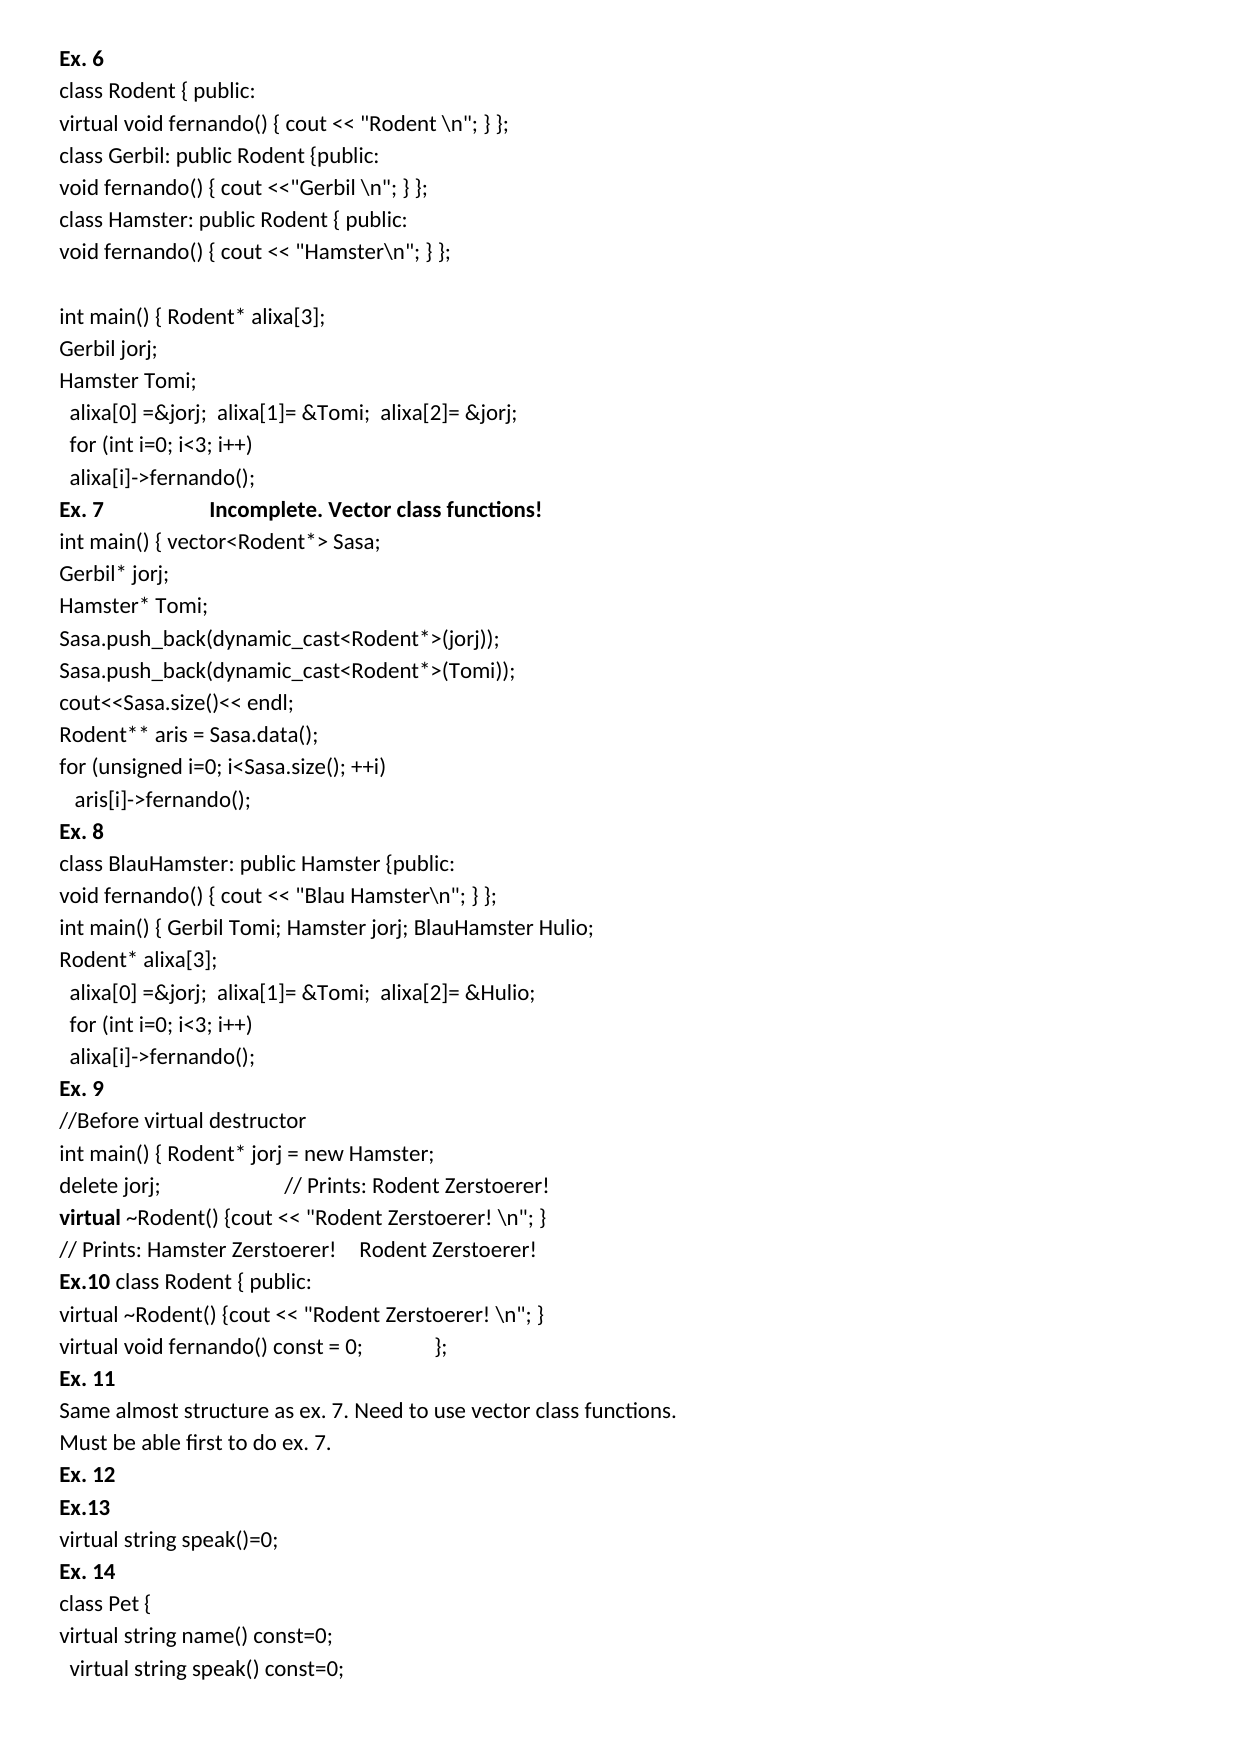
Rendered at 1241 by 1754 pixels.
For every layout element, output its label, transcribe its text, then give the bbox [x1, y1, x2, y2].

text class Pet { [59, 1589, 1196, 1617]
text Same almost structure as ex. 7. Need to use vector class functions. [59, 1396, 1196, 1424]
text Must be able first to do ex. 7. [59, 1428, 1196, 1456]
text //Before virtual destructor [59, 1107, 1196, 1134]
text cout<<Sasa.size()<< endl; [59, 688, 1196, 716]
text Ex.10 class Rodent { public: [59, 1267, 1196, 1296]
text int main() { Rodent* jorj = new Hamster; [59, 1139, 1196, 1167]
text Ex. 9 [59, 1074, 1196, 1102]
text Ex. 7 Incomplete. Vector class functions! [59, 495, 1196, 523]
text alixa[0] =&jorj; alixa[1]= &Tomi; alixa[2]= &jorj; [59, 398, 1196, 426]
text Rodent* alixa[3]; [59, 946, 1196, 974]
text Hamster* Tomi; [59, 592, 1196, 619]
text for (int i=0; i<3; i++) [59, 431, 1196, 459]
text for (unsigned i=0; i<Sasa.size(); ++i) [59, 752, 1196, 781]
text Rodent** aris = Sasa.data(); [59, 720, 1196, 748]
text for (int i=0; i<3; i++) [59, 1010, 1196, 1038]
text int main() { vector<Rodent*> Sasa; [59, 527, 1196, 555]
text Gerbil* jorj; [59, 559, 1196, 587]
text Ex. 8 [59, 817, 1196, 845]
text virtual ~Rodent() {cout << "Rodent Zerstoerer! \n"; } [59, 1203, 1196, 1231]
text virtual ~Rodent() {cout << "Rodent Zerstoerer! \n"; } [59, 1300, 1196, 1328]
text Sasa.push_back(dynamic_cast<Rodent*>(jorj)); [59, 624, 1196, 652]
text alixa[0] =&jorj; alixa[1]= &Tomi; alixa[2]= &Hulio; [59, 978, 1196, 1006]
text Ex. 14 [59, 1557, 1196, 1585]
text class Gerbil: public Rodent {public: [59, 141, 1196, 169]
text virtual string speak()=0; [59, 1525, 1196, 1553]
text Hamster Tomi; [59, 366, 1196, 394]
text virtual string speak() const=0; [59, 1654, 1196, 1682]
text // Prints: Hamster Zerstoerer! Rodent Zerstoerer! [59, 1235, 1196, 1263]
text void fernando() { cout << "Blau Hamster\n"; } }; [59, 881, 1196, 909]
text Ex. 6 [59, 44, 1196, 72]
text int main() { Rodent* alixa[3]; [59, 302, 1196, 330]
text alixa[i]->fernando(); [59, 463, 1196, 491]
text Ex. 12 [59, 1461, 1196, 1489]
text virtual void fernando() { cout << "Rodent \n"; } }; [59, 109, 1196, 137]
text virtual string name() const=0; [59, 1622, 1196, 1649]
text Ex. 11 [59, 1364, 1196, 1392]
text void fernando() { cout <<"Gerbil \n"; } }; [59, 173, 1196, 201]
text Gerbil jorj; [59, 334, 1196, 362]
text class Rodent { public: [59, 77, 1196, 104]
text virtual void fernando() const = 0; }; [59, 1332, 1196, 1360]
text aris[i]->fernando(); [59, 785, 1196, 813]
text alixa[i]->fernando(); [59, 1042, 1196, 1070]
text class BlauHamster: public Hamster {public: [59, 849, 1196, 877]
text class Hamster: public Rodent { public: [59, 205, 1196, 233]
text delete jorj; // Prints: Rodent Zerstoerer! [59, 1171, 1196, 1199]
text Ex.13 [59, 1493, 1196, 1521]
text int main() { Gerbil Tomi; Hamster jorj; BlauHamster Hulio; [59, 913, 1196, 941]
text Sasa.push_back(dynamic_cast<Rodent*>(Tomi)); [59, 656, 1196, 684]
text void fernando() { cout << "Hamster\n"; } }; [59, 237, 1196, 266]
